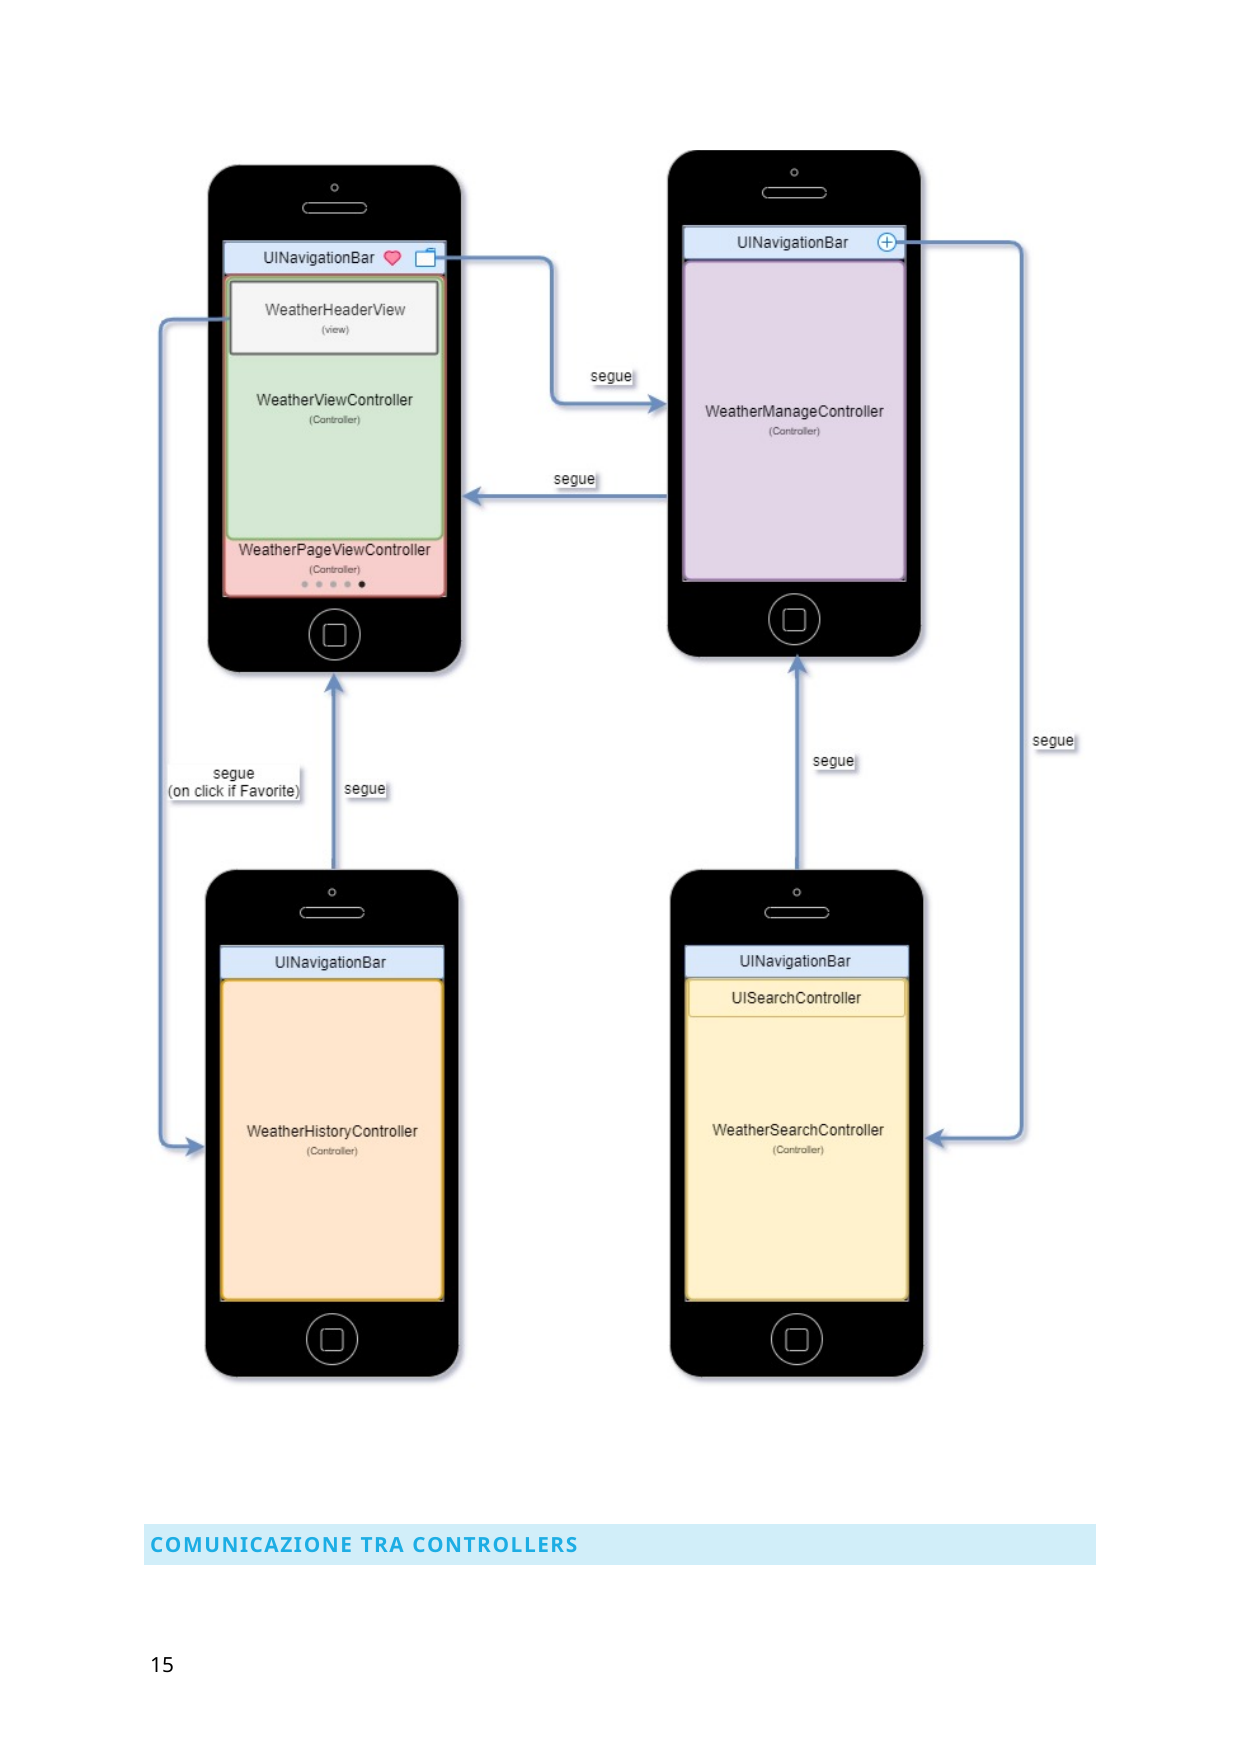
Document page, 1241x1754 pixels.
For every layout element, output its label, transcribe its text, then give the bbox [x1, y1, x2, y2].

subtitle Comunicazione tra controllers [150, 1530, 1090, 1558]
picture [150, 150, 1091, 1392]
